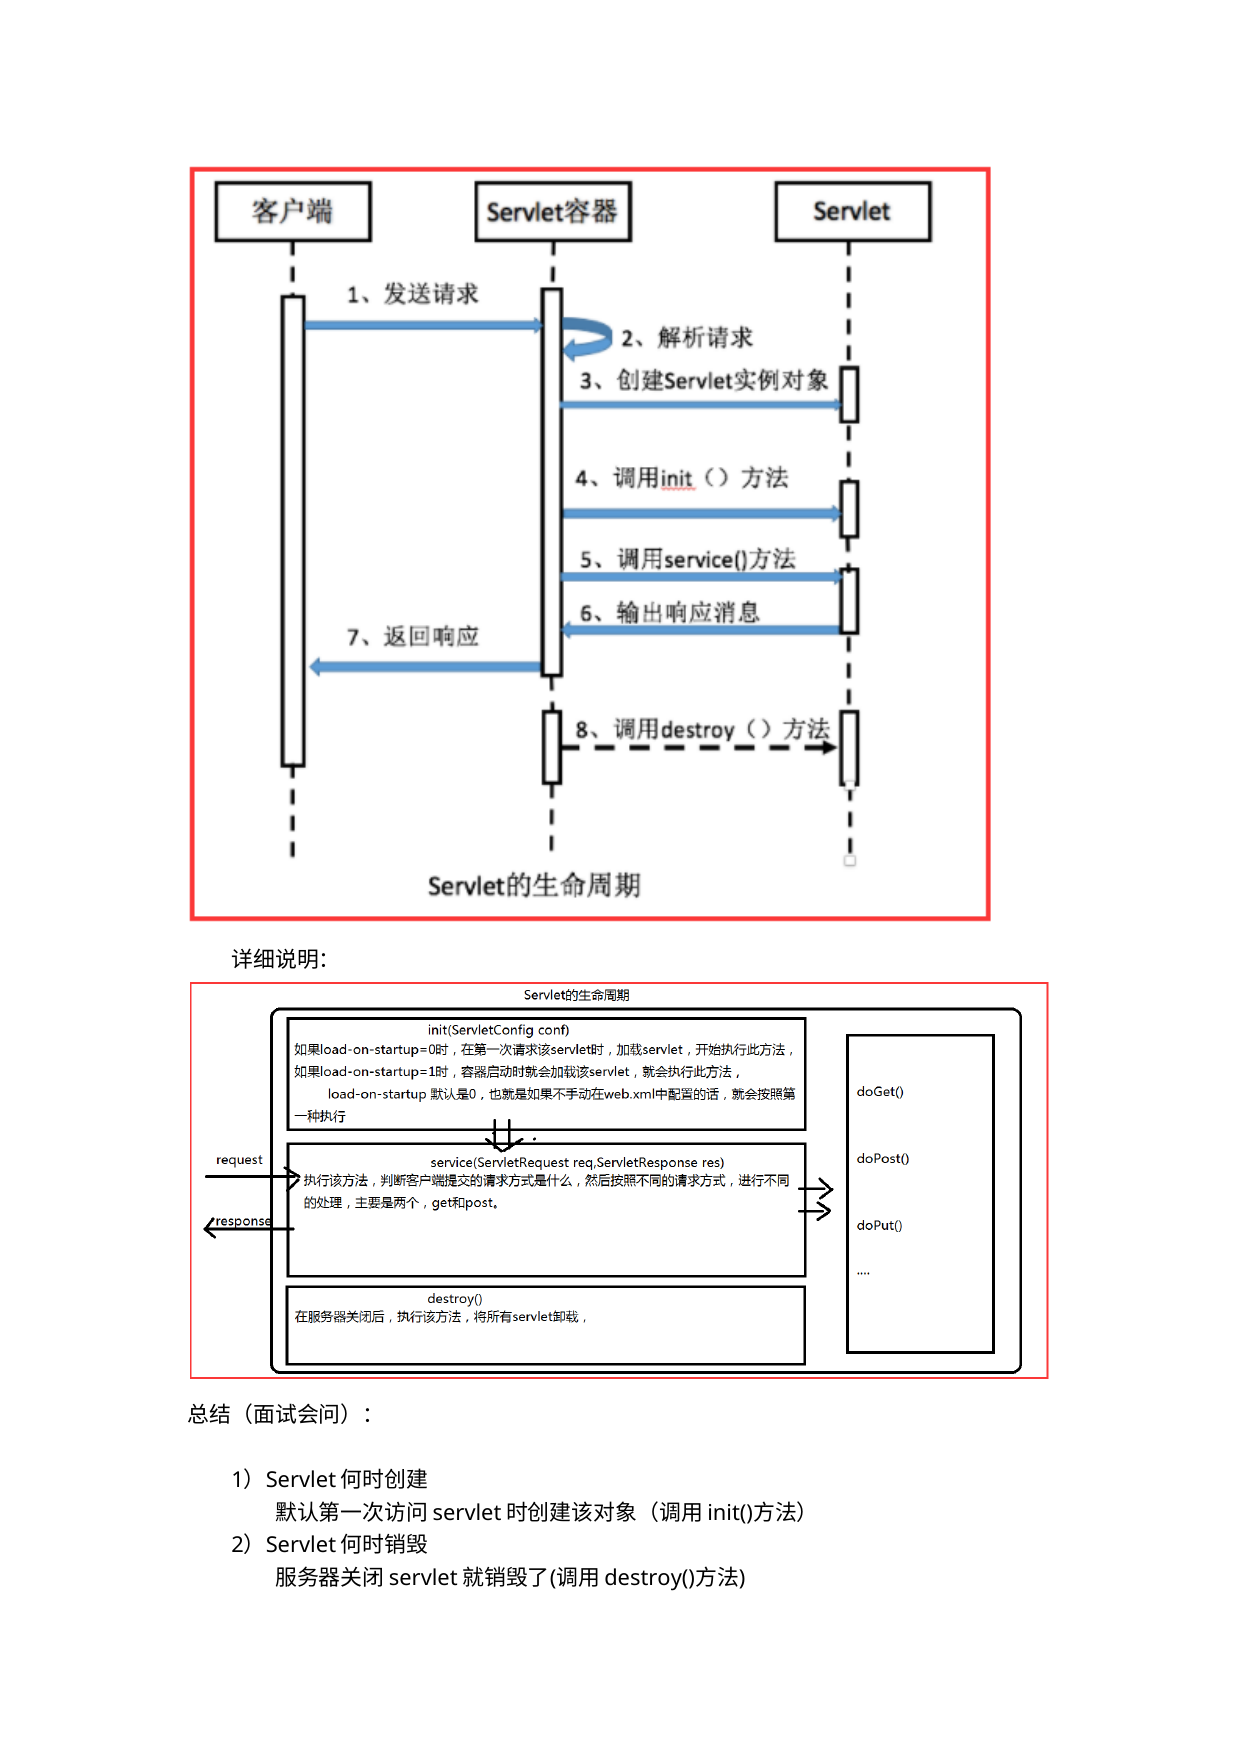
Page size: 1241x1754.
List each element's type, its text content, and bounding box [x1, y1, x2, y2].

text 服务器关闭servlet就销毁了(调用destroy()方法) [187, 1559, 1053, 1592]
text 默认第一次访问servlet时创建该对象（调用init()方法） [187, 1494, 1053, 1527]
text 2）Servlet何时销毁 [187, 1527, 1053, 1559]
picture [187, 162, 1005, 926]
text 1）Servlet何时创建 [187, 1462, 1053, 1494]
picture [187, 974, 1053, 1382]
text 详细说明： [187, 942, 1053, 974]
text 总结（面试会问）： [187, 1397, 1053, 1429]
